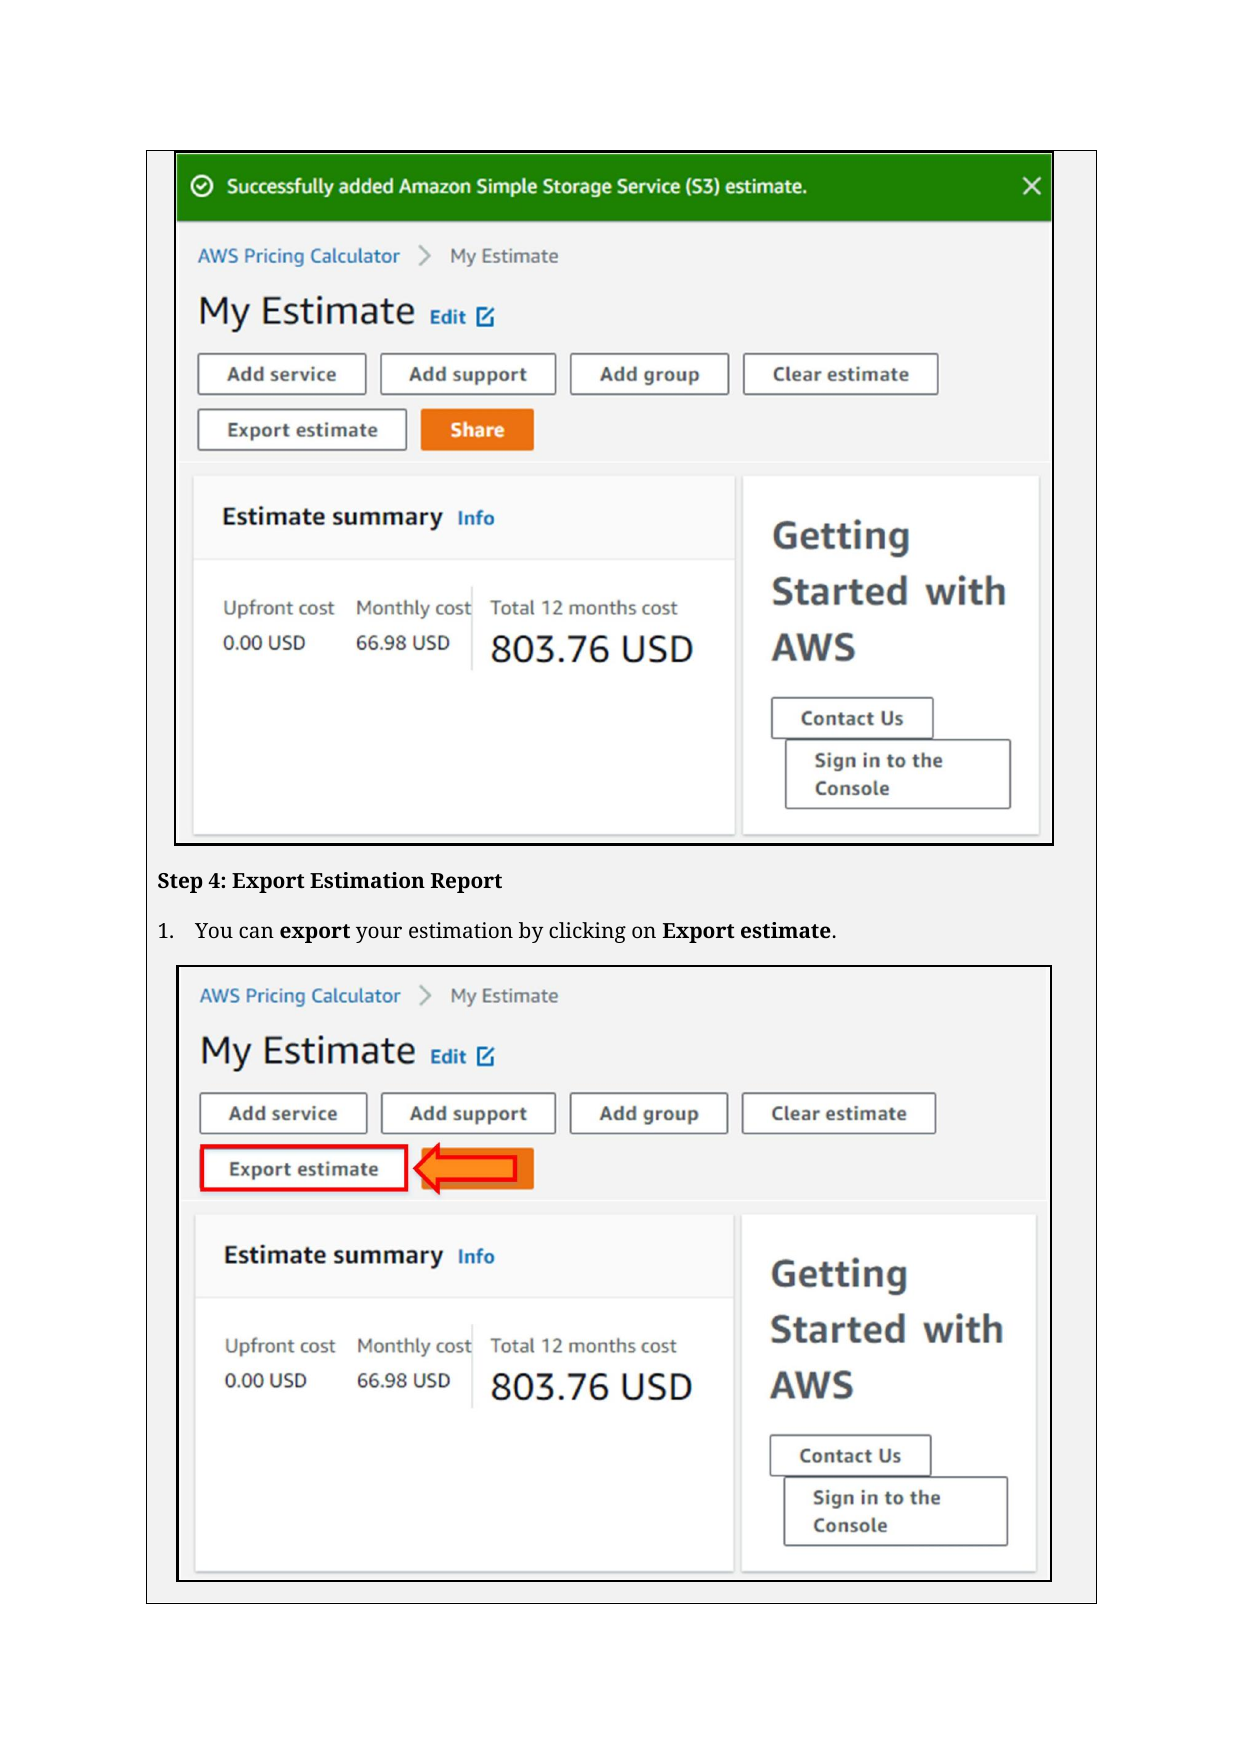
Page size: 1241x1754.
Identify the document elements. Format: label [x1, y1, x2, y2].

picture [179, 967, 1050, 1580]
table_header [147, 151, 1096, 1602]
picture [176, 153, 1052, 843]
